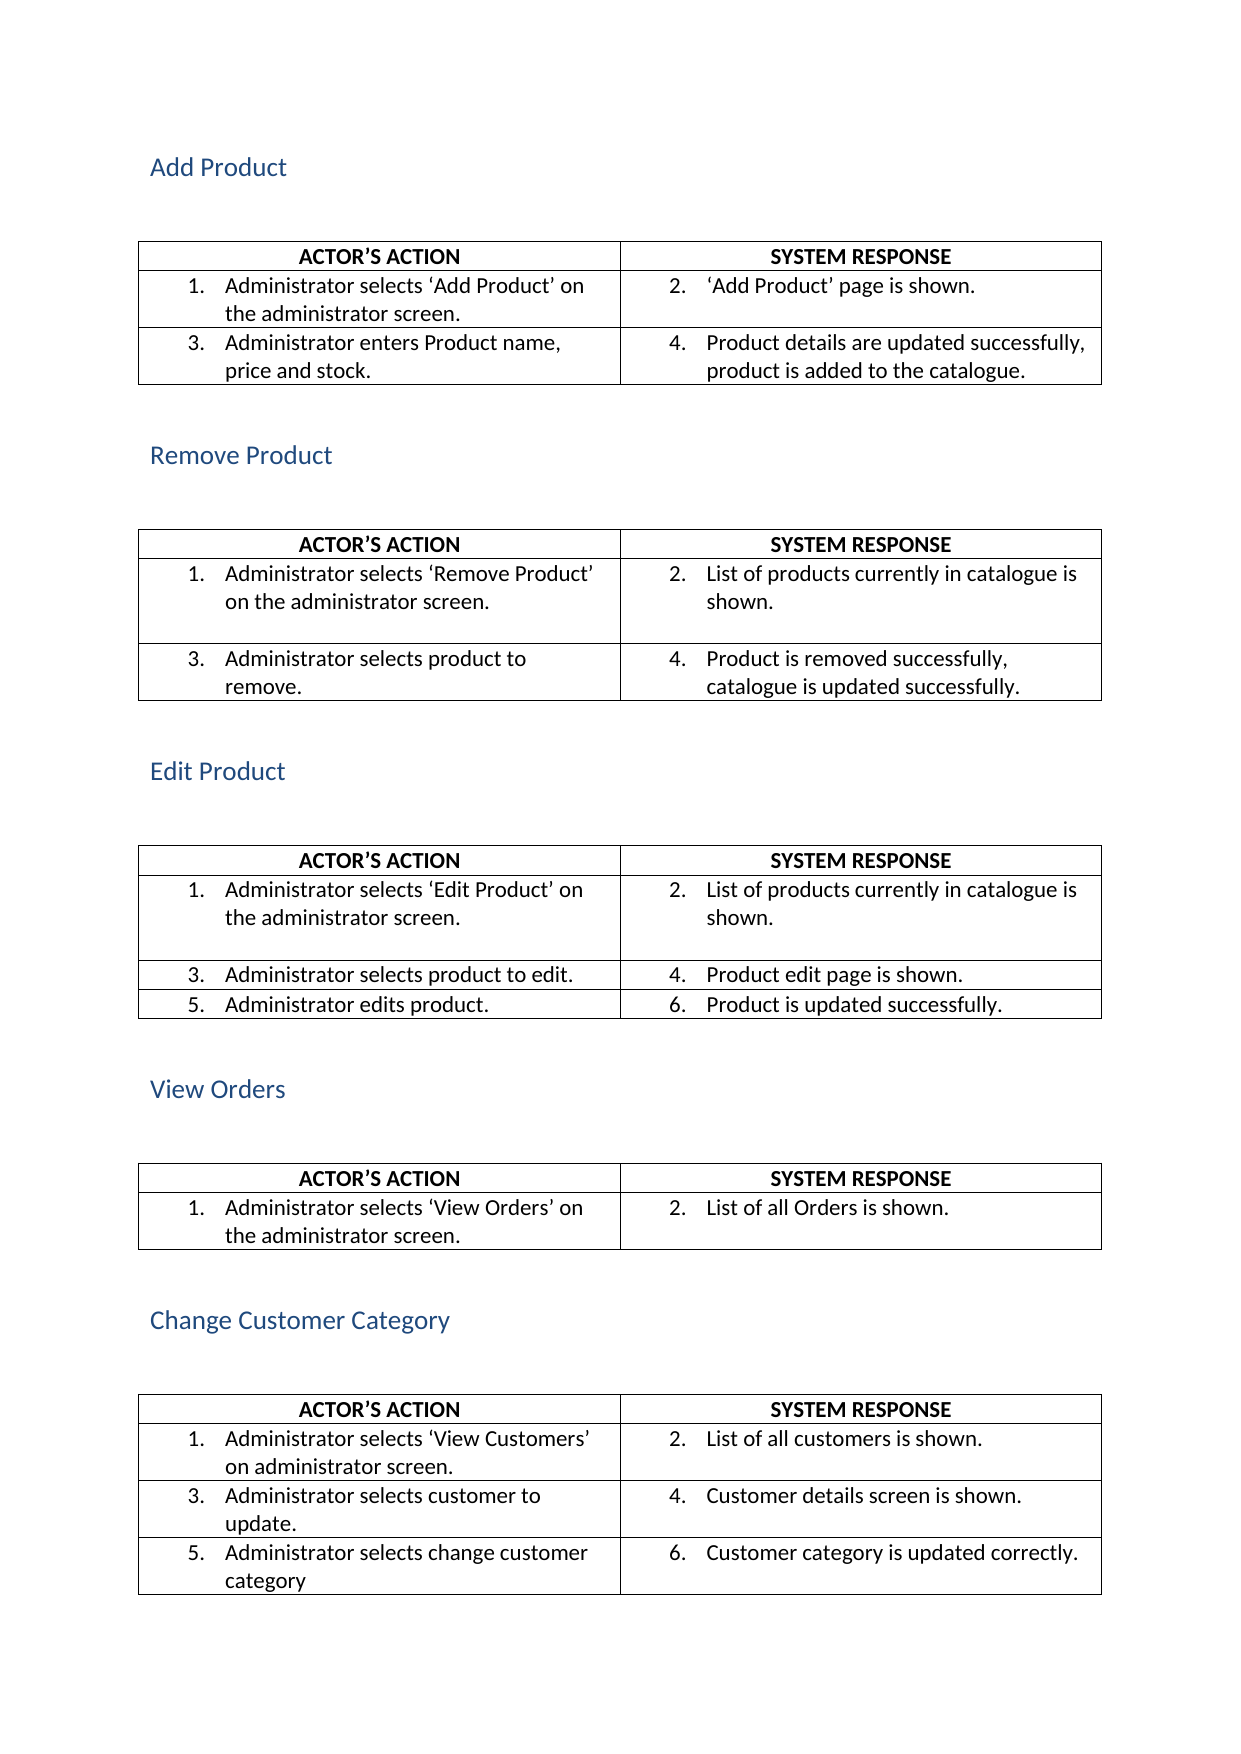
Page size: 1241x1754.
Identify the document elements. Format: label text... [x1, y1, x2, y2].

table_header SYSTEM RESPONSE [621, 1164, 1101, 1192]
table_header ACTOR’S ACTION [139, 242, 620, 270]
table_cell Customer category is updated correctly. [621, 1538, 1101, 1594]
table_cell Administrator selects ‘View Customers’ on administrator screen. [139, 1424, 620, 1480]
table_header ACTOR’S ACTION [139, 530, 620, 558]
table_cell Administrator selects ‘Edit Product’ on the administrator screen. [139, 876, 620, 959]
table_cell Product edit page is shown. [621, 961, 1101, 989]
table_header SYSTEM RESPONSE [621, 530, 1101, 558]
subtitle Add Product [150, 150, 1090, 183]
table_cell ‘Add Product’ page is shown. [621, 271, 1101, 327]
table_cell Product details are updated successfully, product is added to the catalogue. [621, 328, 1101, 384]
table_cell Administrator selects product to edit. [139, 961, 620, 989]
table_cell Administrator selects ‘Remove Product’ on the administrator screen. [139, 559, 620, 643]
table_header ACTOR’S ACTION [139, 1164, 620, 1192]
table_header SYSTEM RESPONSE [621, 846, 1101, 874]
table_cell List of products currently in catalogue is shown. [621, 876, 1101, 959]
table_cell Customer details screen is shown. [621, 1481, 1101, 1537]
subtitle View Orders [150, 1072, 1090, 1105]
table_header ACTOR’S ACTION [139, 1395, 620, 1423]
table_cell Product is updated successfully. [621, 990, 1101, 1018]
table_cell List of all Orders is shown. [621, 1193, 1101, 1249]
subtitle Change Customer Category [150, 1303, 1090, 1336]
subtitle Remove Product [150, 438, 1090, 471]
table_cell Administrator selects customer to update. [139, 1481, 620, 1537]
table_cell List of products currently in catalogue is shown. [621, 559, 1101, 643]
table_header SYSTEM RESPONSE [621, 242, 1101, 270]
table_cell Administrator selects ‘Add Product’ on the administrator screen. [139, 271, 620, 327]
table_cell Administrator enters Product name, price and stock. [139, 328, 620, 384]
table_header ACTOR’S ACTION [139, 846, 620, 874]
table_header SYSTEM RESPONSE [621, 1395, 1101, 1423]
table_cell Administrator selects change customer category [139, 1538, 620, 1594]
table_cell Administrator selects product to remove. [139, 644, 620, 700]
table_cell Administrator selects ‘View Orders’ on the administrator screen. [139, 1193, 620, 1249]
table_cell List of all customers is shown. [621, 1424, 1101, 1480]
subtitle Edit Product [150, 754, 1090, 787]
table_cell Product is removed successfully, catalogue is updated successfully. [621, 644, 1101, 700]
table_cell Administrator edits product. [139, 990, 620, 1018]
